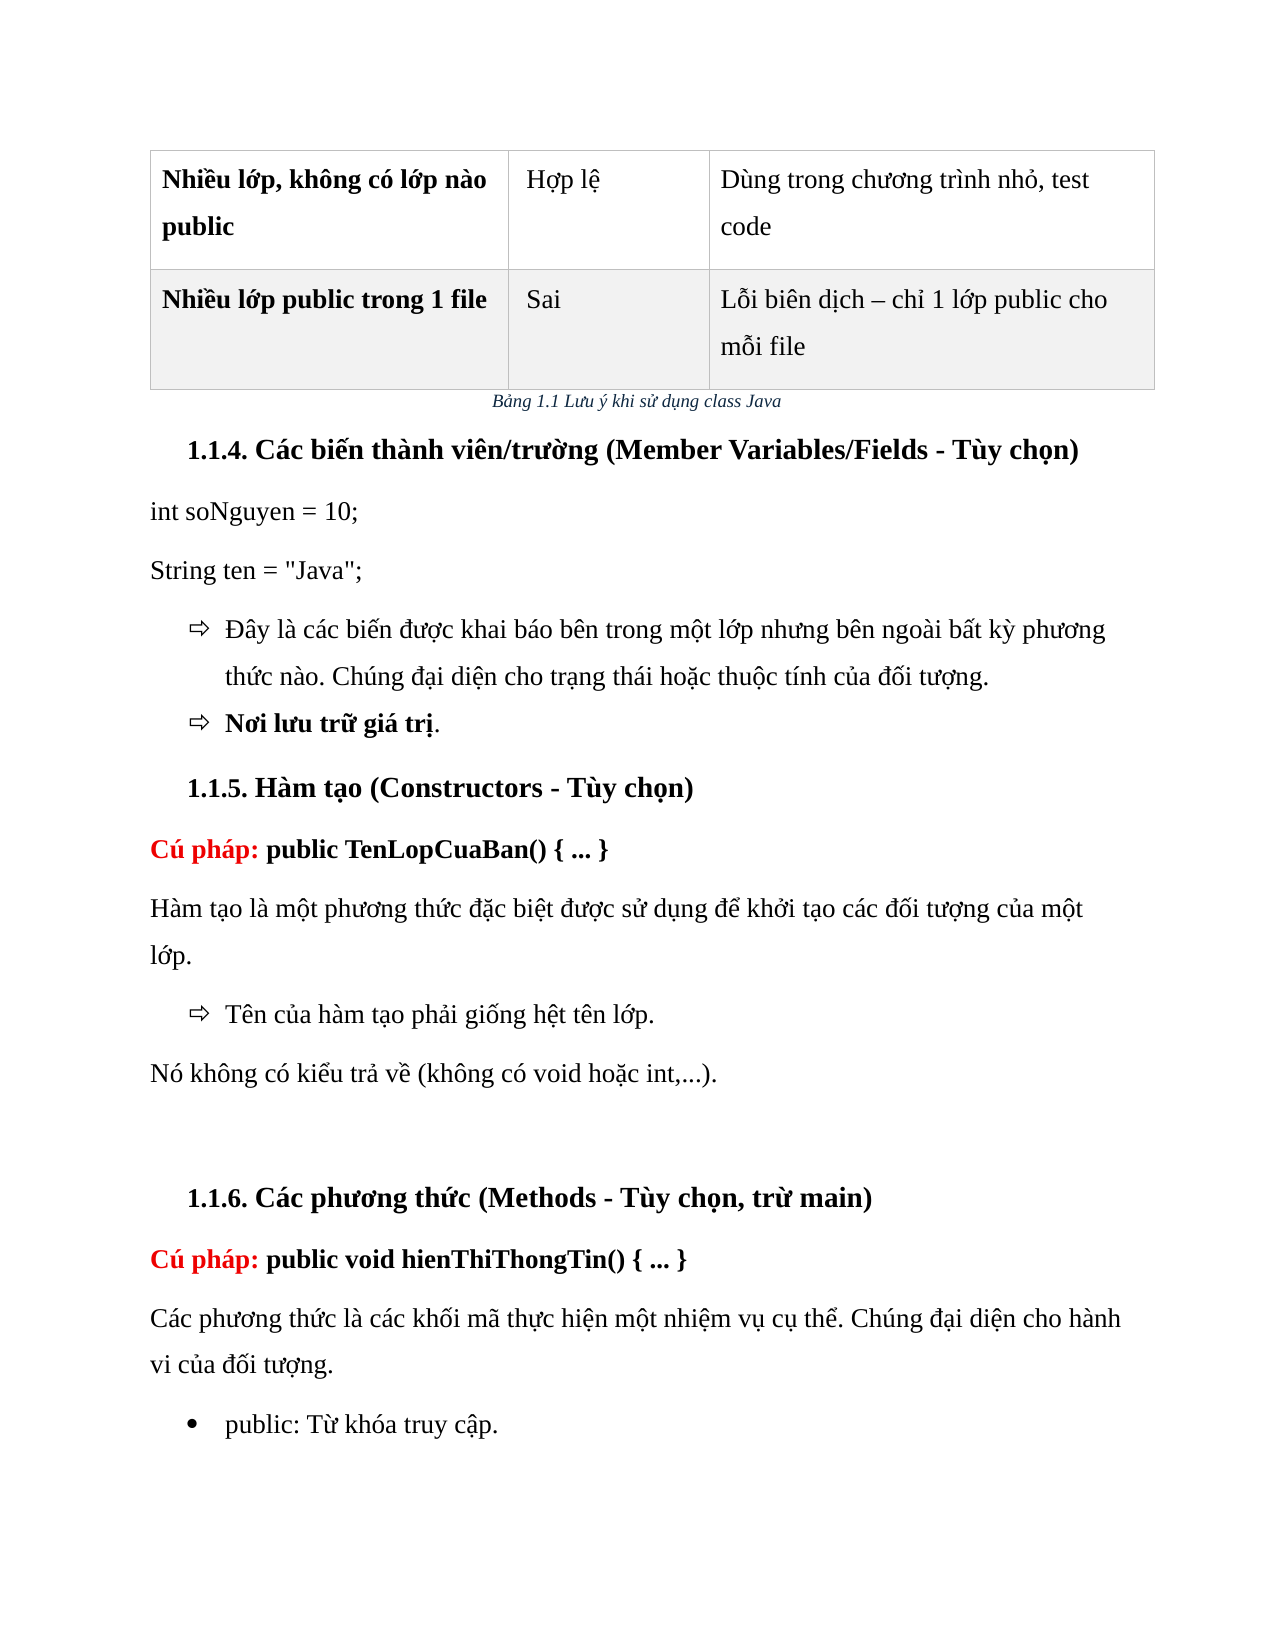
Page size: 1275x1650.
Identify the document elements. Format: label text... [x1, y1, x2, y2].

text Các phương thức là các khối mã thực hiện một nhiệm vụ cụ thể. Chúng đại diện cho hành vi của đối tượng. [150, 1302, 1125, 1380]
subtitle Hàm tạo (Constructors - Tùy chọn) [187, 770, 1125, 804]
list public: Từ khóa truy cập. [187, 1408, 1125, 1439]
text Cú pháp: public void hienThiThongTin() { ... } [150, 1243, 1125, 1274]
table_cell Lỗi biên dịch – chỉ 1 lớp public cho mỗi file [710, 270, 1154, 389]
text Cú pháp: public TenLopCuaBan() { ... } [150, 833, 1125, 864]
table_cell Hợp lệ [509, 151, 709, 269]
list Tên của hàm tạo phải giống hệt tên lớp. [187, 998, 1125, 1029]
subtitle Các biến thành viên/trường (Member Variables/Fields - Tùy chọn) [187, 432, 1125, 466]
text String ten = "Java"; [150, 554, 1125, 585]
table_cell Nhiều lớp public trong 1 file [151, 270, 508, 389]
table_cell Dùng trong chương trình nhỏ, test code [710, 151, 1154, 269]
list Đây là các biến được khai báo bên trong một lớp nhưng bên ngoài bất kỳ phương thức nào. Chúng đại diện cho trạng thái hoặc thuộc tính của đối tượng. [187, 613, 1125, 691]
text int soNguyen = 10; [150, 495, 1125, 526]
text Bảng 1.1 Lưu ý khi sử dụng class Java [150, 390, 1125, 411]
subtitle Các phương thức (Methods - Tùy chọn, trừ main) [187, 1180, 1125, 1213]
text Hàm tạo là một phương thức đặc biệt được sử dụng để khởi tạo các đối tượng của một lớp. [150, 892, 1125, 970]
list Nơi lưu trữ giá trị. [187, 707, 1125, 738]
table_cell Nhiều lớp, không có lớp nào public [151, 151, 508, 269]
text Nó không có kiểu trả về (không có void hoặc int,...). [150, 1057, 1125, 1089]
table_cell Sai [509, 270, 709, 389]
